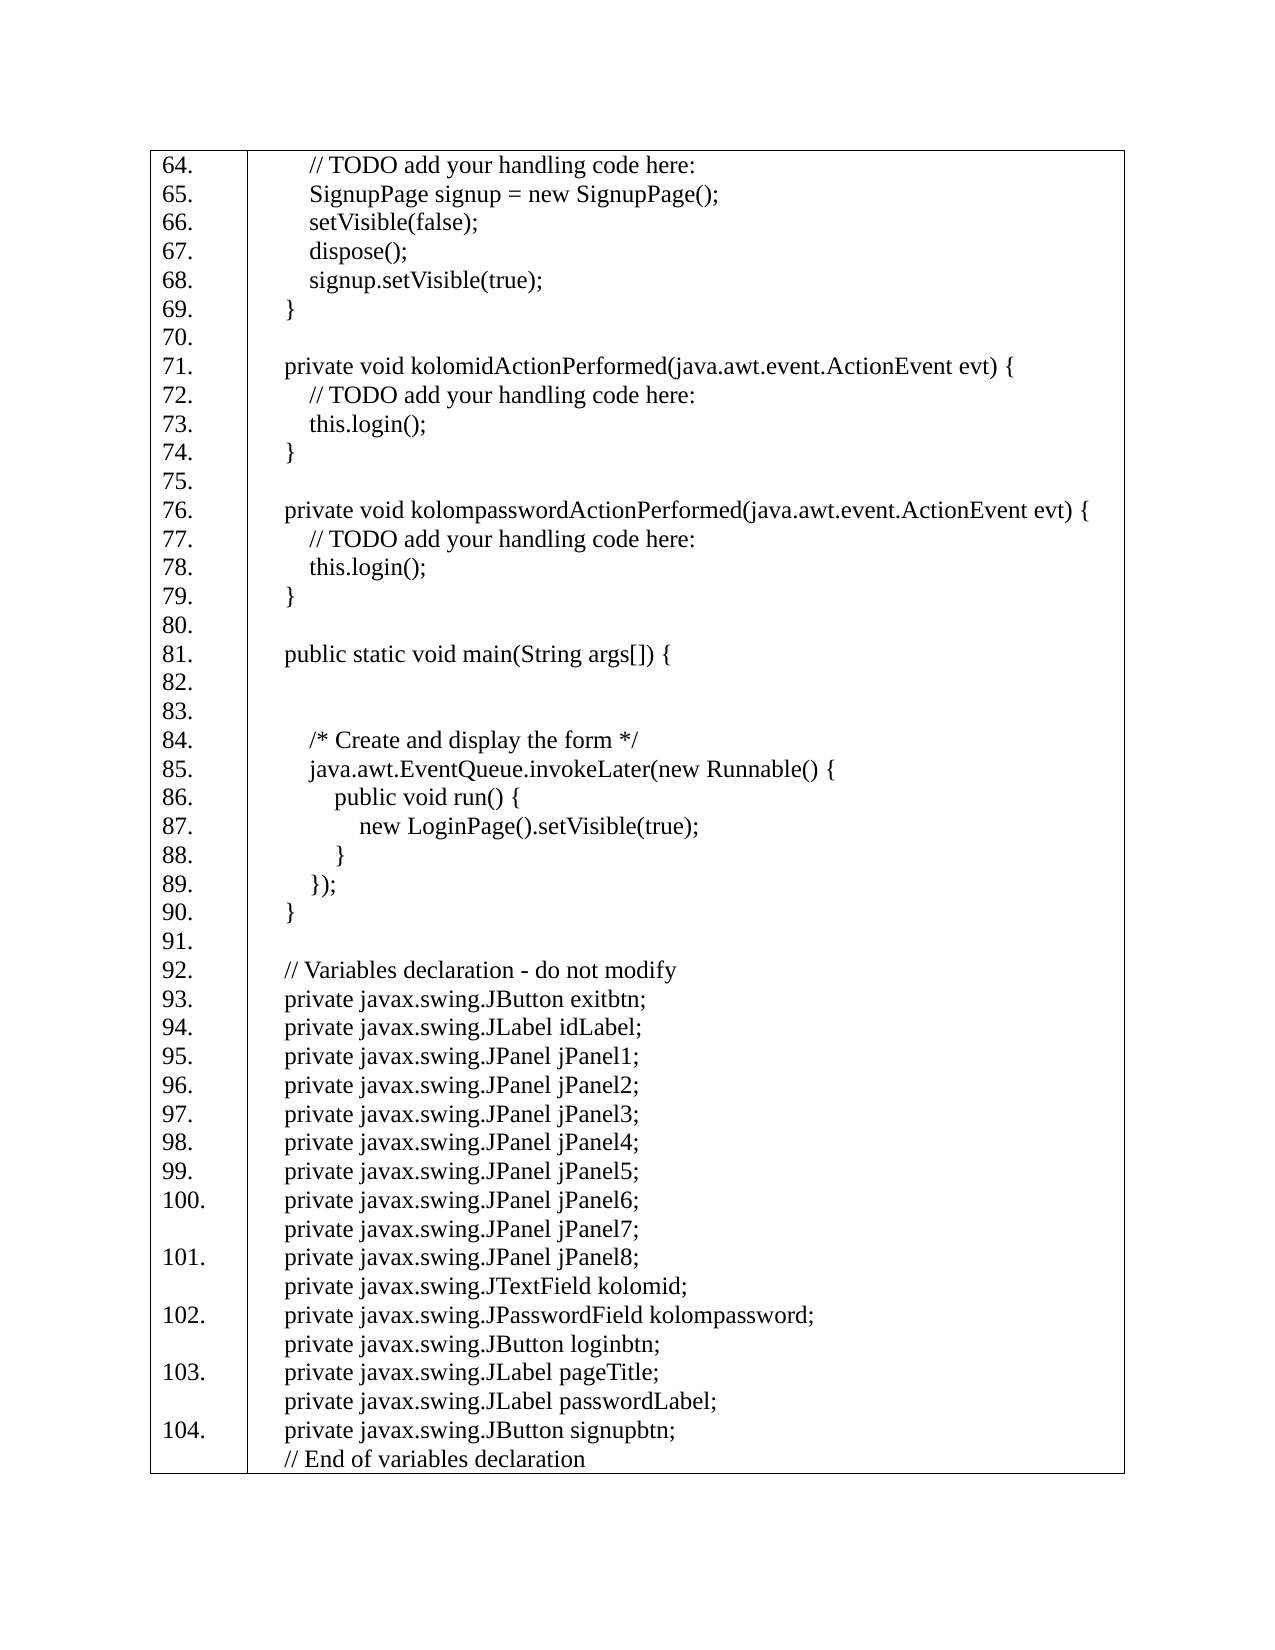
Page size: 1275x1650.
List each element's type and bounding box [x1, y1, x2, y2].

table_cell [248, 151, 1124, 1472]
table_cell [151, 151, 247, 1472]
